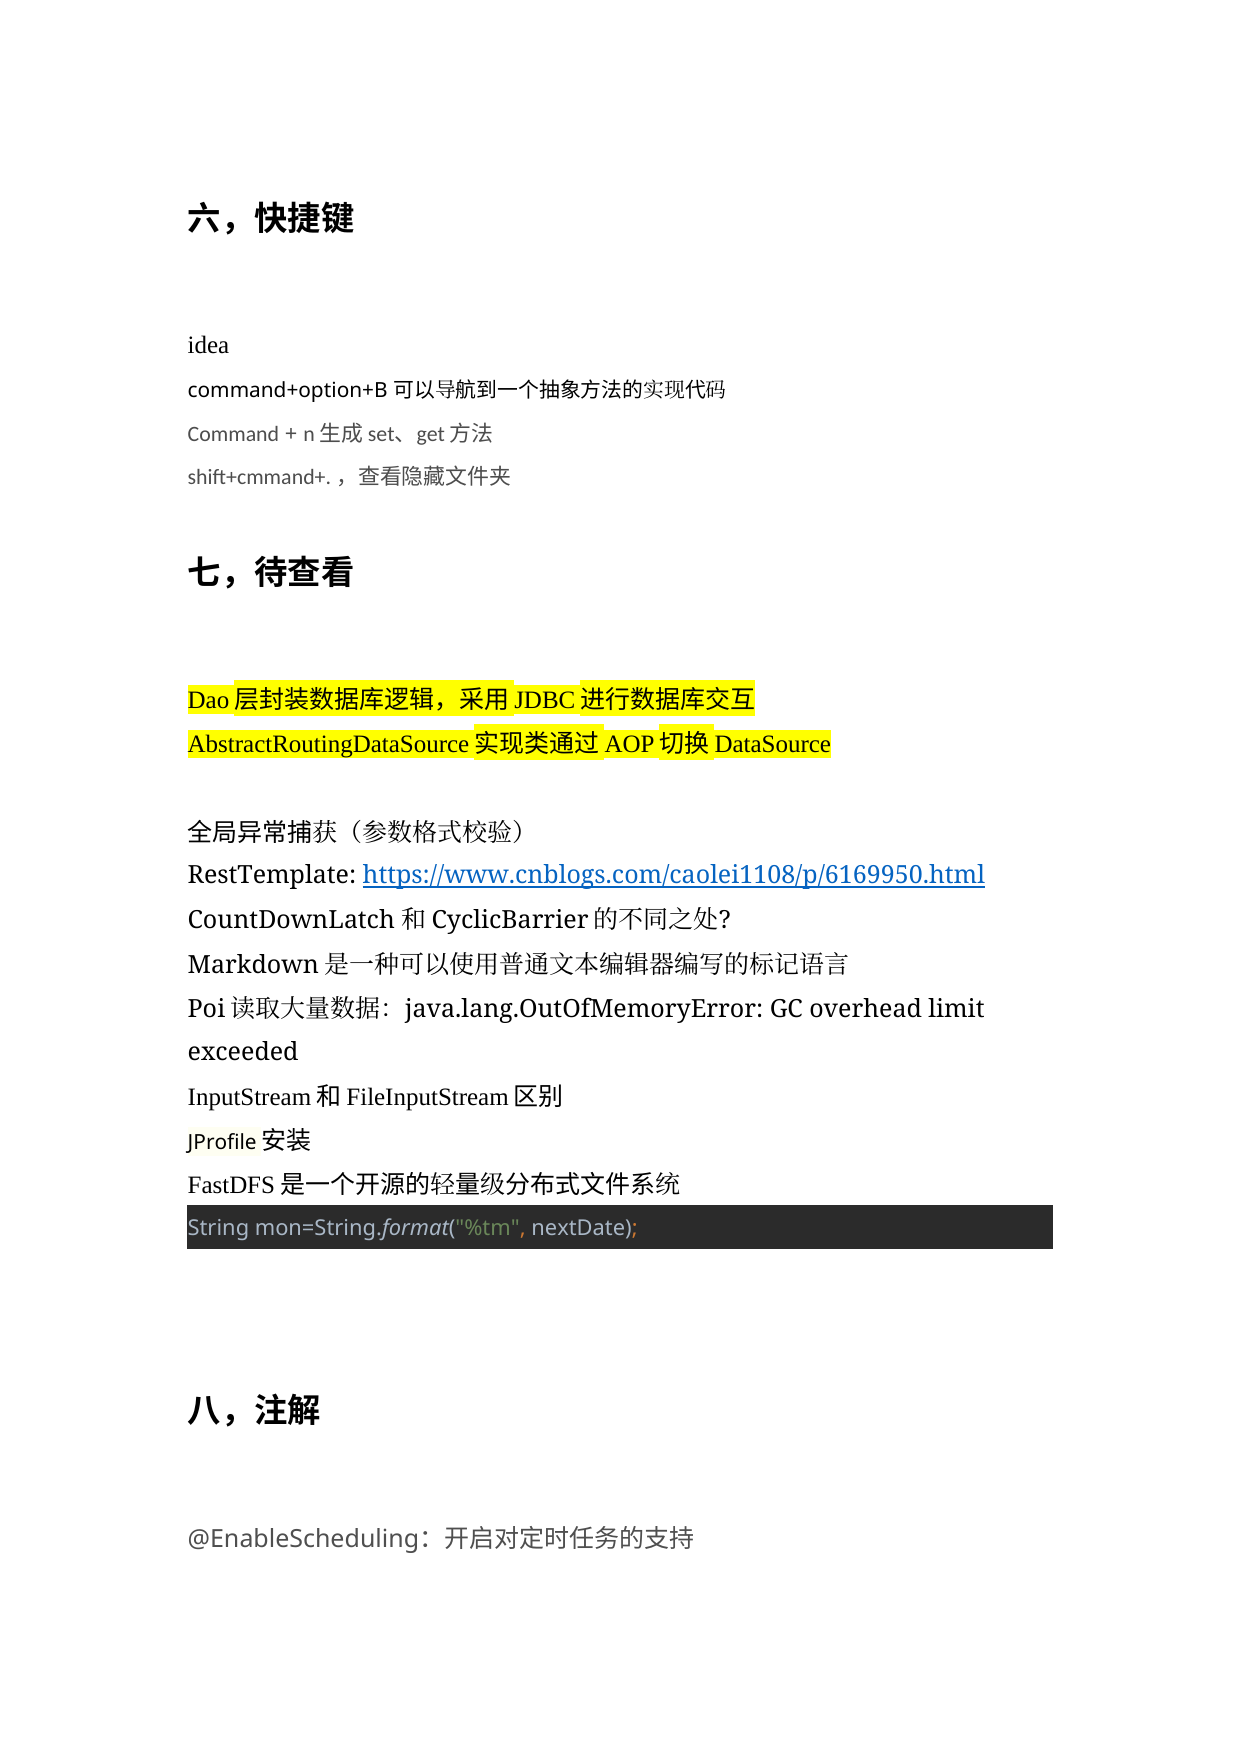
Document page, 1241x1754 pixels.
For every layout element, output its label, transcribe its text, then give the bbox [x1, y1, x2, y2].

subtitle 六，快捷键 [187, 172, 1053, 260]
text 全局异常捕获（参数格式校验） [187, 808, 1053, 852]
text InputStream和FileInputStream区别 [187, 1072, 1053, 1117]
text idea [187, 322, 1053, 366]
text @EnableScheduling：开启对定时任务的支持 [187, 1514, 1053, 1558]
text command+option+B 可以导航到一个抽象方法的实现代码 [187, 366, 1053, 410]
text AbstractRoutingDataSource实现类通过AOP切换DataSource [187, 720, 1053, 764]
text JProfile安装 [187, 1117, 1053, 1161]
text Dao层封装数据库逻辑，采用JDBC进行数据库交互 [187, 676, 1053, 720]
text shift+cmmand+. ，查看隐藏文件夹 [187, 454, 1053, 498]
text Command + n 生成set、get方法 [187, 410, 1053, 454]
subtitle 七，待查看 [187, 526, 1053, 614]
text RestTemplate: https://www.cnblogs.com/caolei1108/p/6169950.html [187, 852, 1053, 896]
subtitle 八，注解 [187, 1364, 1053, 1452]
text Markdown是一种可以使用普通文本编辑器编写的标记语言 [187, 940, 1053, 984]
text String mon=String.format("%tm", nextDate); [187, 1205, 1053, 1249]
text FastDFS是一个开源的轻量级分布式文件系统 [187, 1161, 1053, 1205]
text Poi读取大量数据：java.lang.OutOfMemoryError: GC overhead limit exceeded [187, 984, 1053, 1072]
text CountDownLatch 和CyclicBarrier的不同之处? [187, 896, 1053, 940]
